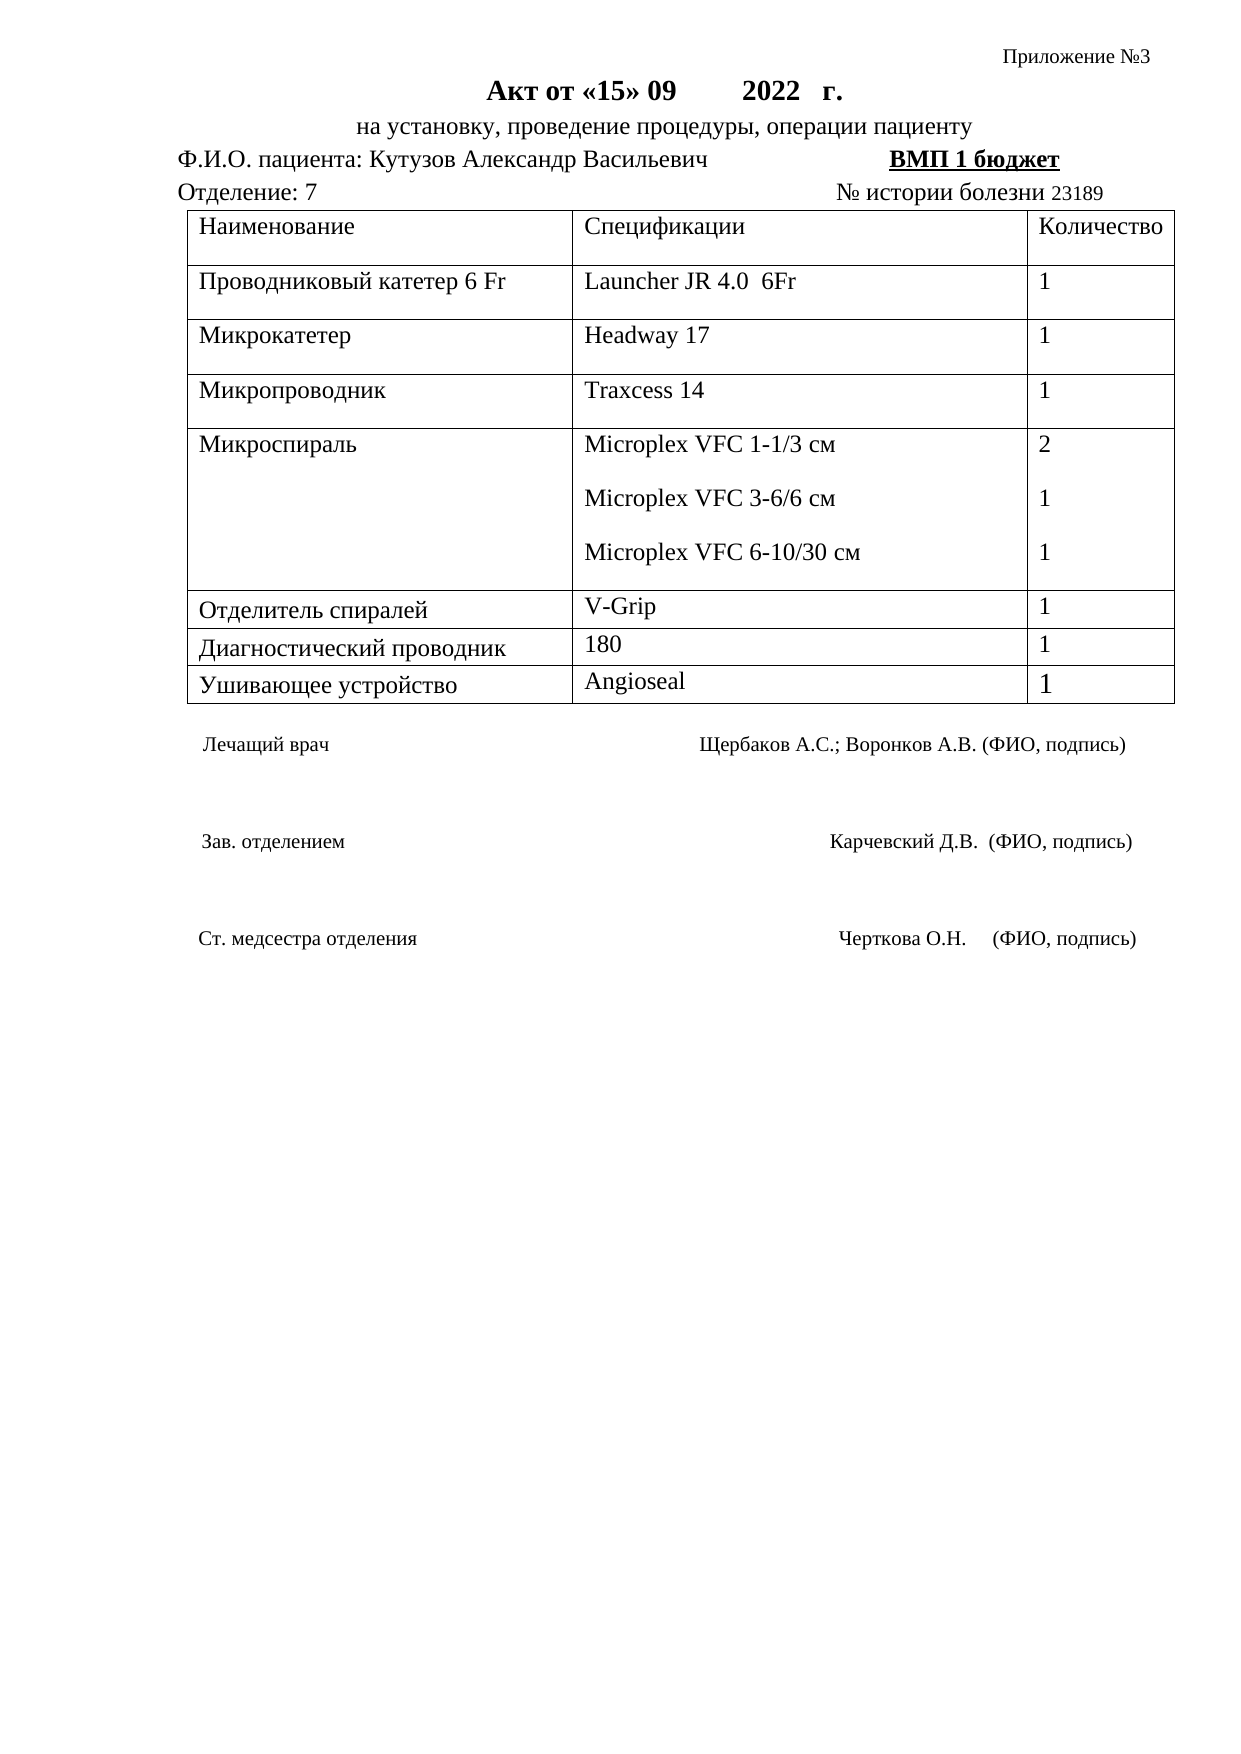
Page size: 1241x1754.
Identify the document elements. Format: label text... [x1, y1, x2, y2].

table_cell Angioseal [573, 666, 1027, 703]
text Ф.И.О. пациента: Кутузов Александр Васильевич ВМП 1 бюджет [177, 144, 1152, 173]
text Акт от «15» 09 2022 г. [177, 73, 1152, 106]
table_cell Микрокатетер [188, 320, 572, 374]
table_cell Ушивающее устройство [188, 666, 572, 703]
table_cell Microplex VFC 1-1/3 см Microplex VFC 3-6/6 см Microplex VFC 6-10/30 см [573, 429, 1027, 590]
text Приложение №3 [177, 44, 1152, 68]
table_cell V-Grip [573, 591, 1027, 628]
table_cell 180 [573, 629, 1027, 665]
text Ст. медсестра отделения Черткова О.Н. (ФИО, подпись) [177, 925, 1152, 949]
table_cell 1 [1028, 666, 1174, 703]
table_cell Headway 17 [573, 320, 1027, 374]
table_cell 1 [1028, 629, 1174, 665]
table_cell 2 1 1 [1028, 429, 1174, 590]
text Зав. отделением Карчевский Д.В. (ФИО, подпись) [177, 828, 1152, 853]
table_header Количество [1028, 211, 1174, 265]
table_cell 1 [1028, 591, 1174, 628]
table_header Наименование [188, 211, 572, 265]
table_cell Проводниковый катетер 6 Fr [188, 266, 572, 319]
table_cell 1 [1028, 266, 1174, 319]
table_cell 1 [1028, 375, 1174, 428]
table_cell Диагностический проводник [188, 629, 572, 665]
text Отделение: 7 № истории болезни 23189 [177, 177, 1152, 206]
text на установку, проведение процедуры, операции пациенту [177, 111, 1152, 140]
table_cell Launcher JR 4.0 6Fr [573, 266, 1027, 319]
table_cell Микроспираль [188, 429, 572, 590]
table_cell 1 [1028, 320, 1174, 374]
table_cell Traxcess 14 [573, 375, 1027, 428]
table_cell Отделитель спиралей [188, 591, 572, 628]
text Лечащий врач Щербаков А.С.; Воронков А.В. (ФИО, подпись) [177, 732, 1152, 756]
table_header Спецификации [573, 211, 1027, 265]
table_cell Микропроводник [188, 375, 572, 428]
